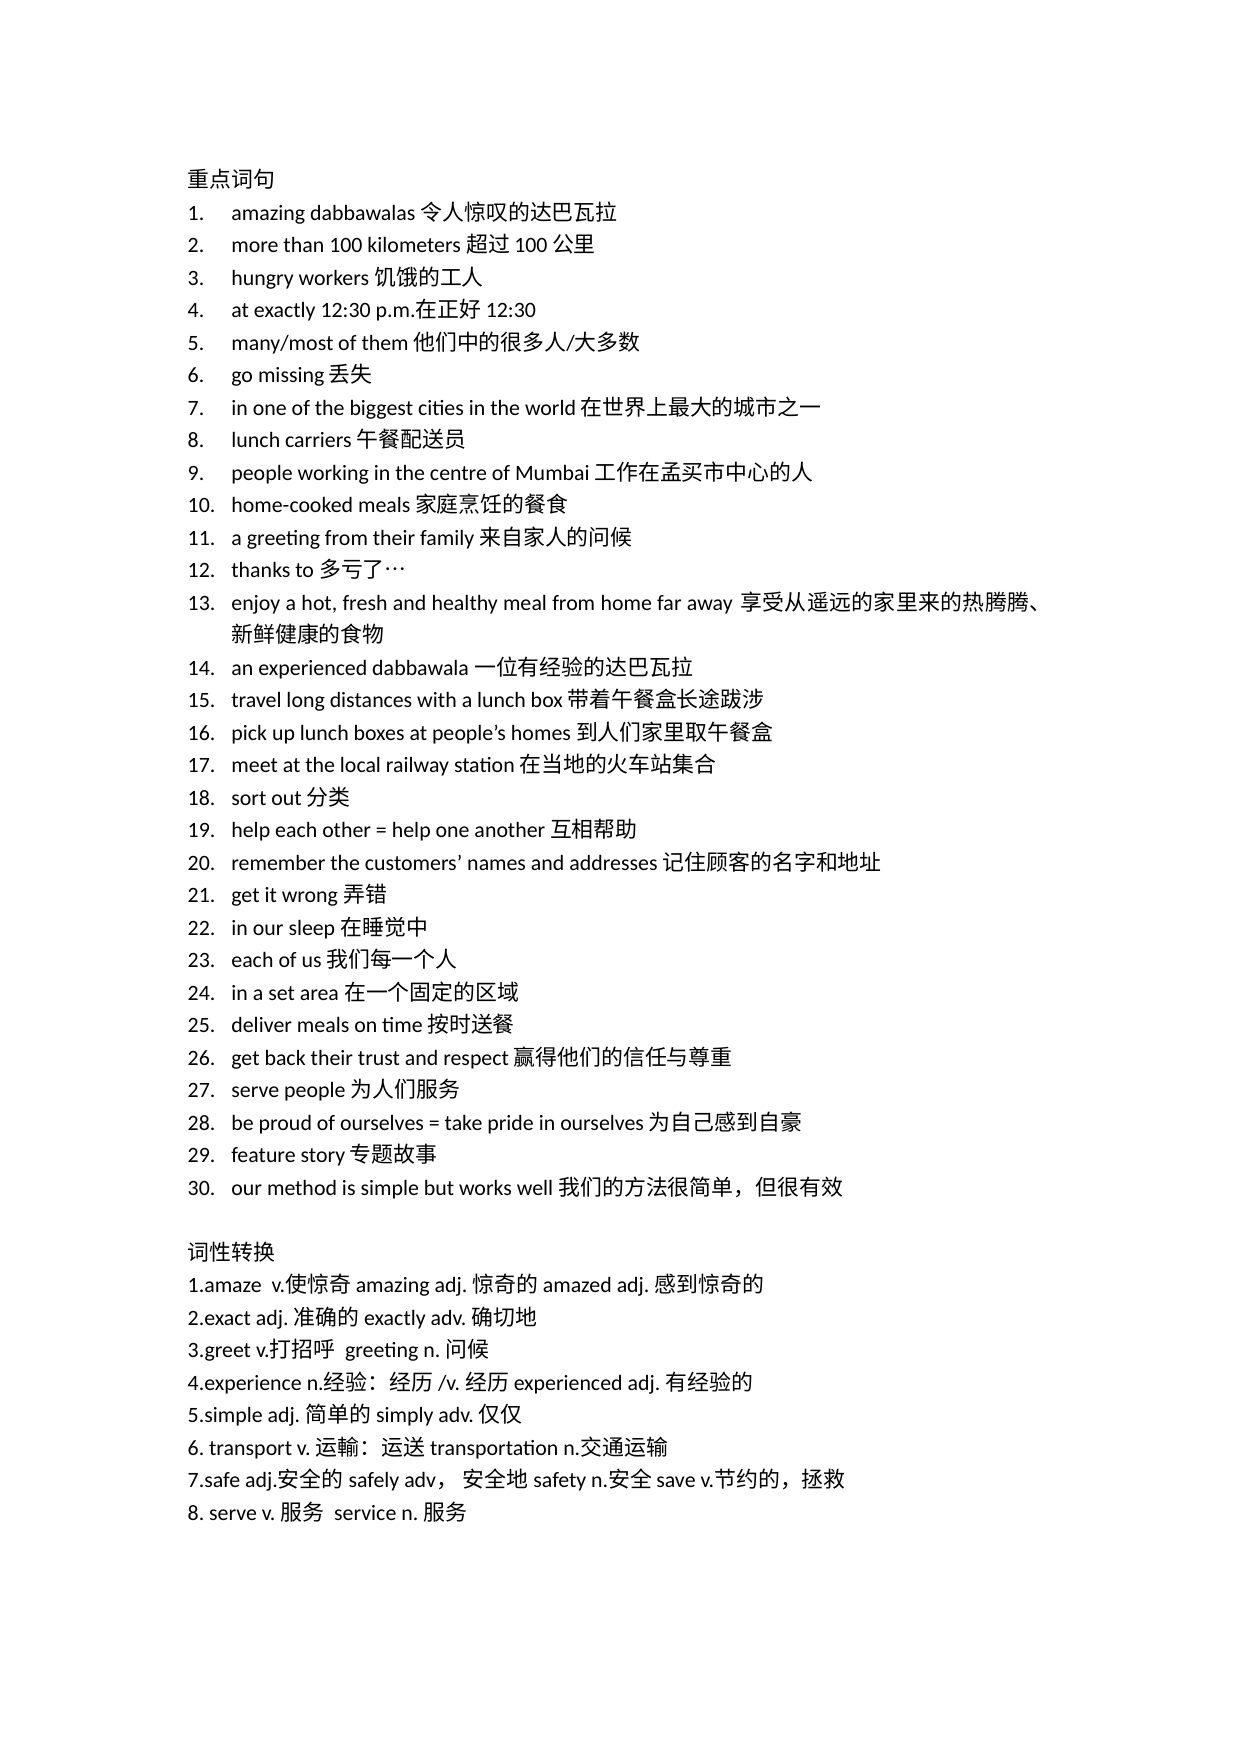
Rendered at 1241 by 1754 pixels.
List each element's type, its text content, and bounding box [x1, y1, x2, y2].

list home-cooked meals家庭烹饪的餐食 [187, 487, 1053, 519]
list meet at the local railway station在当地的火车站集合 [187, 747, 1053, 779]
list remember the customers’ names and addresses 记住顾客的名字和地址 [187, 844, 1053, 877]
text 1.amaze v.使惊奇 amazing adj. 惊奇的 amazed adj. 感到惊奇的 [187, 1267, 1053, 1299]
list each of us我们每一个人 [187, 942, 1053, 974]
list go missing丢失 [187, 357, 1053, 389]
list serve people 为人们服务 [187, 1072, 1053, 1104]
text 词性转换 [187, 1234, 1053, 1267]
list amazing dabbawalas 令人惊叹的达巴瓦拉 [187, 194, 1053, 227]
list at exactly 12:30 p.m.在正好12:30 [187, 292, 1053, 324]
list lunch carriers 午餐配送员 [187, 422, 1053, 454]
list get it wrong 弄错 [187, 877, 1053, 909]
list deliver meals on time按时送餐 [187, 1007, 1053, 1039]
text 2.exact adj. 准确的 exactly adv. 确切地 [187, 1299, 1053, 1332]
text 8. serve v. 服务 service n. 服务 [187, 1494, 1053, 1527]
list get back their trust and respect赢得他们的信任与尊重 [187, 1039, 1053, 1072]
list more than 100 kilometers 超过100公里 [187, 227, 1053, 259]
text 6. transport v. 运輸：运送 transportation n.交通运输 [187, 1429, 1053, 1462]
text 7.safe adj.安全的 safely adv， 安全地 safety n.安全save v.节约的，拯救 [187, 1462, 1053, 1494]
list feature story专题故事 [187, 1137, 1053, 1169]
list in our sleep 在睡觉中 [187, 909, 1053, 942]
list sort out分类 [187, 779, 1053, 812]
text 3.greet v.打招呼 greeting n. 问候 [187, 1332, 1053, 1364]
text 重点词句 [187, 162, 1053, 194]
list a greeting from their family 来自家人的问候 [187, 519, 1053, 552]
list be proud of ourselves = take pride in ourselves为自己感到自豪 [187, 1104, 1053, 1137]
text 5.simple adj. 简单的 simply adv. 仅仅 [187, 1397, 1053, 1429]
list in one of the biggest cities in the world在世界上最大的城市之一 [187, 389, 1053, 422]
list help each other = help one another互相帮助 [187, 812, 1053, 844]
list many/most of them他们中的很多人/大多数 [187, 324, 1053, 357]
list people working in the centre of Mumbai工作在孟买市中心的人 [187, 454, 1053, 487]
list pick up lunch boxes at people’s homes 到人们家里取午餐盒 [187, 714, 1053, 747]
list thanks to 多亏了… [187, 552, 1053, 584]
list enjoy a hot, fresh and healthy meal from home far away 享受从遥远的家里来的热腾腾、新鲜健康的食物 [187, 584, 1053, 649]
text 4.experience n.经验：经历 /v. 经历 experienced adj. 有经验的 [187, 1364, 1053, 1397]
list our method is simple but works well 我们的方法很简单，但很有效 [187, 1169, 1053, 1202]
list hungry workers 饥饿的工人 [187, 259, 1053, 292]
list in a set area 在一个固定的区域 [187, 974, 1053, 1007]
list travel long distances with a lunch box带着午餐盒长途跋涉 [187, 682, 1053, 714]
list an experienced dabbawala 一位有经验的达巴瓦拉 [187, 649, 1053, 682]
